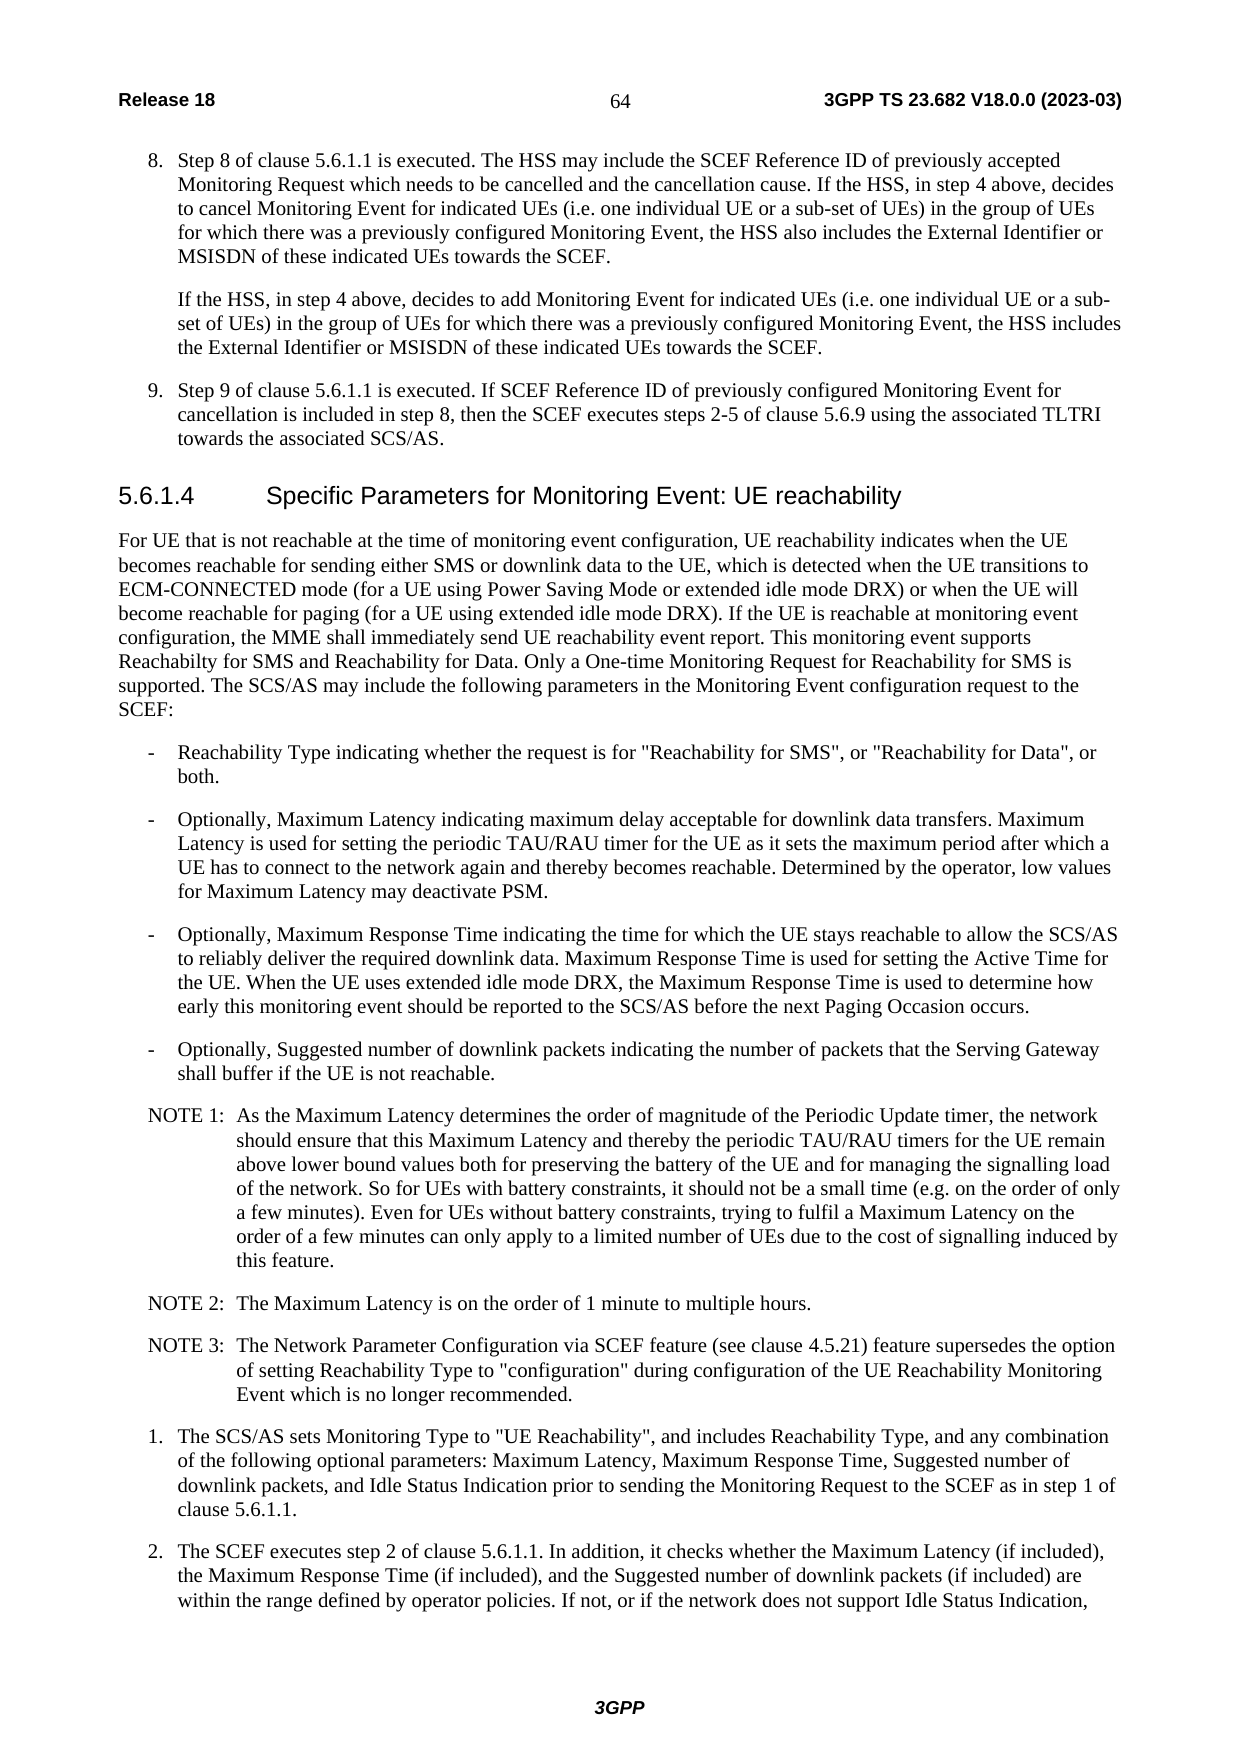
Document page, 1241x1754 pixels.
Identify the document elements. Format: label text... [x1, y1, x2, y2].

text NOTE 1: As the Maximum Latency determines the order of magnitude of the Periodic Update timer, the network should ensure that this Maximum Latency and thereby the periodic TAU/RAU timers for the UE remain above lower bound values both for preserving the battery of the UE and for managing the signalling load of the network. So for UEs with battery constraints, it should not be a small time (e.g. on the order of only a few minutes). Even for UEs without battery constraints, trying to fulfil a Maximum Latency on the order of a few minutes can only apply to a limited number of UEs due to the cost of signalling induced by this feature. [148, 1103, 1122, 1272]
text - Optionally, Maximum Response Time indicating the time for which the UE stays reachable to allow the SCS/AS to reliably deliver the required downlink data. Maximum Response Time is used for setting the Active Time for the UE. When the UE uses extended idle mode DRX, the Maximum Response Time is used to determine how early this monitoring event should be reported to the SCS/AS before the next Paging Occasion occurs. [148, 922, 1122, 1018]
text - Optionally, Suggested number of downlink packets indicating the number of packets that the Serving Gateway shall buffer if the UE is not reachable. [148, 1037, 1122, 1085]
text - Optionally, Maximum Latency indicating maximum delay acceptable for downlink data transfers. Maximum Latency is used for setting the periodic TAU/RAU timer for the UE as it sets the maximum period after which a UE has to connect to the network again and thereby becomes reachable. Determined by the operator, low values for Maximum Latency may deactivate PSM. [148, 807, 1122, 903]
subtitle 5.6.1.4 Specific Parameters for Monitoring Event: UE reachability [118, 481, 1122, 510]
text - Reachability Type indicating whether the request is for "Reachability for SMS", or "Reachability for Data", or both. [148, 740, 1122, 788]
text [148, 1539, 1122, 1612]
text For UE that is not reachable at the time of monitoring event configuration, UE reachability indicates when the UE becomes reachable for sending either SMS or downlink data to the UE, which is detected when the UE transitions to ECM-CONNECTED mode (for a UE using Power Saving Mode or extended idle mode DRX) or when the UE will become reachable for paging (for a UE using extended idle mode DRX). If the UE is reachable at monitoring event configuration, the MME shall immediately send UE reachability event report. This monitoring event supports Reachabilty for SMS and Reachability for Data. Only a One-time Monitoring Request for Reachability for SMS is supported. The SCS/AS may include the following parameters in the Monitoring Event configuration request to the SCEF: [118, 528, 1122, 721]
text If the HSS, in step 4 above, decides to add Monitoring Event for indicated UEs (i.e. one individual UE or a sub-set of UEs) in the group of UEs for which there was a previously configured Monitoring Event, the HSS includes the External Identifier or MSISDN of these indicated UEs towards the SCEF. [148, 287, 1122, 359]
text 9. Step 9 of clause 5.6.1.1 is executed. If SCEF Reference ID of previously configured Monitoring Event for cancellation is included in step 8, then the SCEF executes steps 2-5 of clause 5.6.9 using the associated TLTRI towards the associated SCS/AS. [148, 377, 1122, 450]
text 8. Step 8 of clause 5.6.1.1 is executed. The HSS may include the SCEF Reference ID of previously accepted Monitoring Request which needs to be cancelled and the cancellation cause. If the HSS, in step 4 above, decides to cancel Monitoring Event for indicated UEs (i.e. one individual UE or a sub-set of UEs) in the group of UEs for which there was a previously configured Monitoring Event, the HSS also includes the External Identifier or MSISDN of these indicated UEs towards the SCEF. [148, 147, 1122, 268]
text NOTE 3: The Network Parameter Configuration via SCEF feature (see clause 4.5.21) feature supersedes the option of setting Reachability Type to "configuration" during configuration of the UE Reachability Monitoring Event which is no longer recommended. [148, 1333, 1122, 1406]
text 1. The SCS/AS sets Monitoring Type to "UE Reachability", and includes Reachability Type, and any combination of the following optional parameters: Maximum Latency, Maximum Response Time, Suggested number of downlink packets, and Idle Status Indication prior to sending the Monitoring Request to the SCEF as in step 1 of clause 5.6.1.1. [148, 1424, 1122, 1521]
text NOTE 2: The Maximum Latency is on the order of 1 minute to multiple hours. [148, 1291, 1122, 1315]
